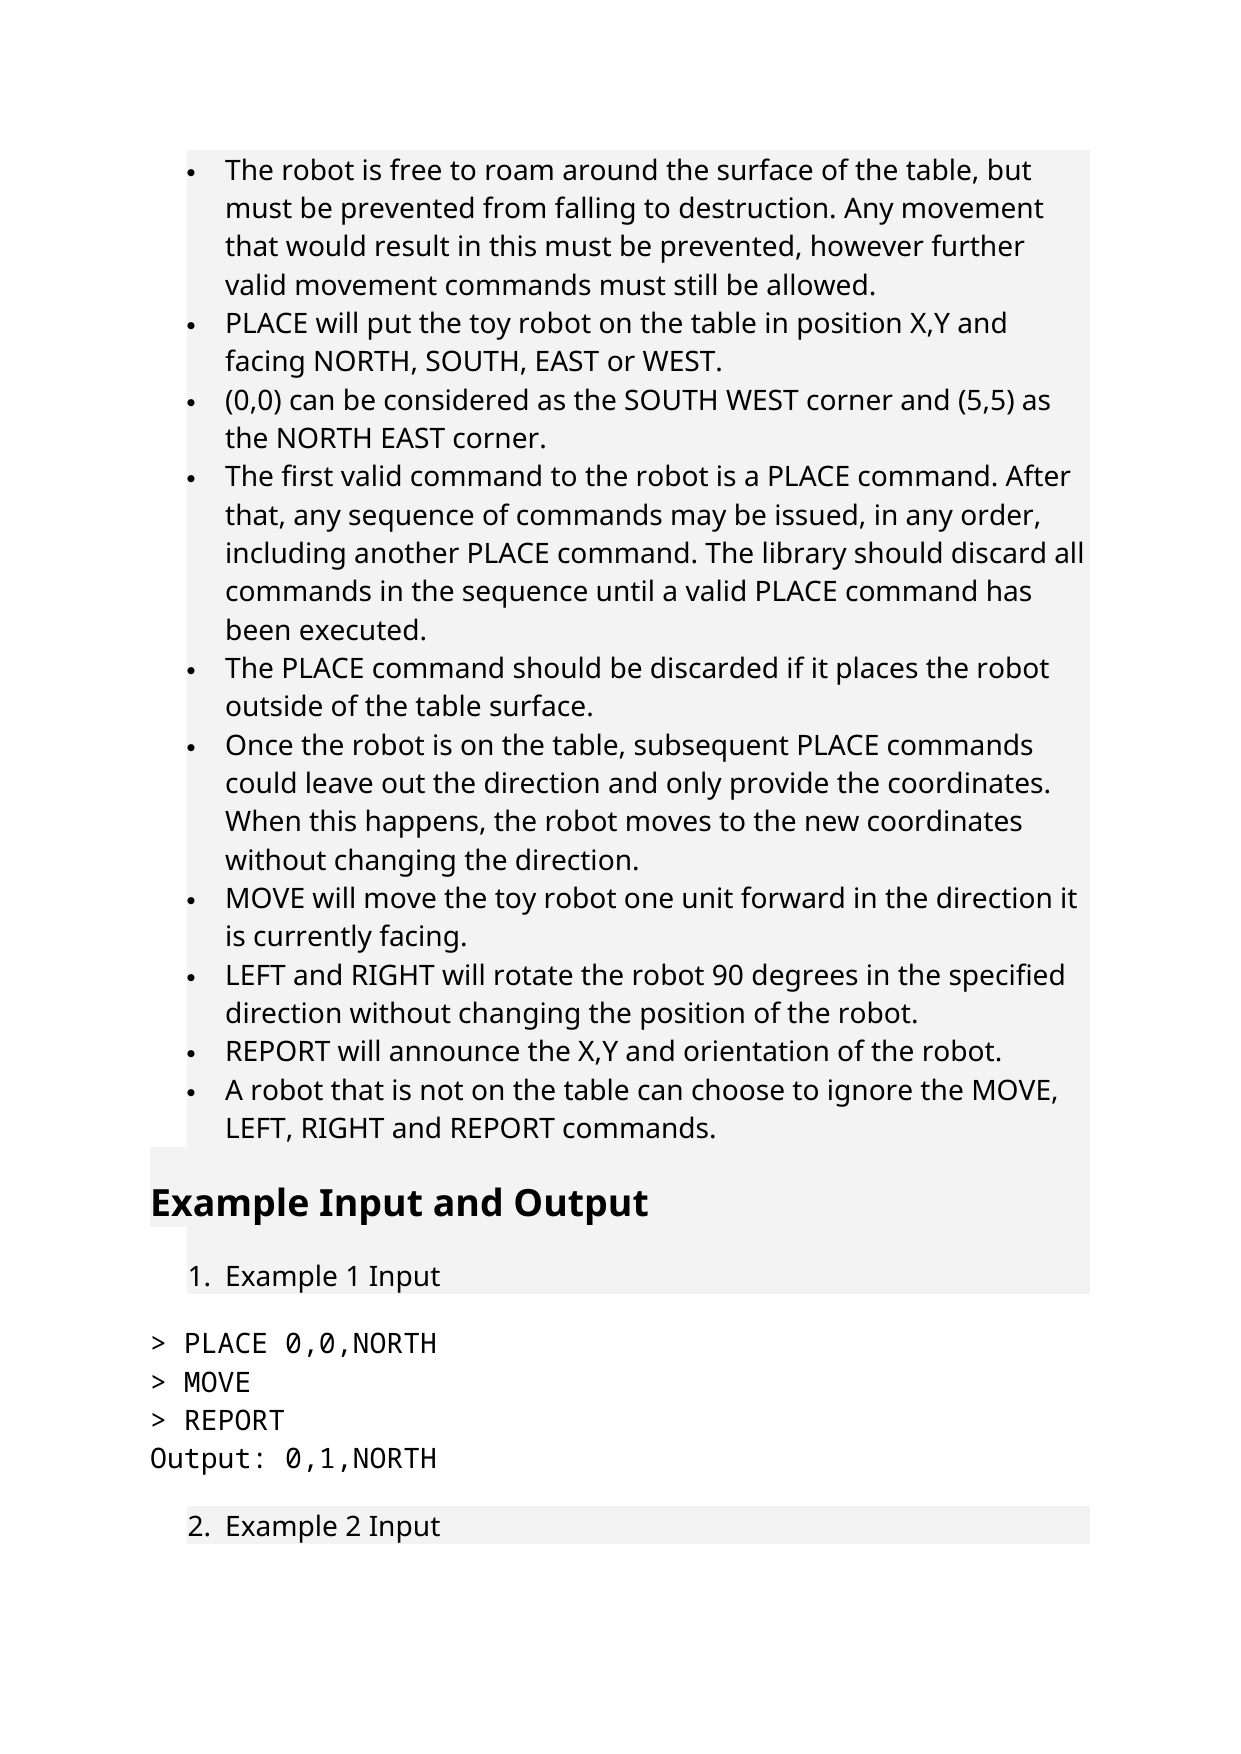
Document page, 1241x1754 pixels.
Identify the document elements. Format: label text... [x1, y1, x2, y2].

list MOVE will move the toy robot one unit forward in the direction it is currently facing. [187, 878, 1090, 955]
list The robot is free to roam around the surface of the table, but must be prevented from falling to destruction. Any movement that would result in this must be prevented, however further valid movement commands must still be allowed. [187, 150, 1090, 303]
text > PLACE 0,0,NORTH [150, 1323, 1090, 1362]
list PLACE will put the toy robot on the table in position X,Y and facing NORTH, SOUTH, EAST or WEST. [187, 303, 1090, 380]
list The PLACE command should be discarded if it places the robot outside of the table surface. [187, 648, 1090, 725]
list A robot that is not on the table can choose to ignore the MOVE, LEFT, RIGHT and REPORT commands. [187, 1070, 1090, 1147]
text > REPORT [150, 1400, 1090, 1438]
list REPORT will announce the X,Y and orientation of the robot. [187, 1032, 1090, 1070]
list Example 1 Input [187, 1256, 1090, 1294]
text Output: 0,1,NORTH [150, 1438, 1090, 1477]
list LEFT and RIGHT will rotate the robot 90 degrees in the specified direction without changing the position of the robot. [187, 955, 1090, 1032]
list Once the robot is on the table, subsequent PLACE commands could leave out the direction and only provide the coordinates. When this happens, the robot moves to the new coordinates without changing the direction. [187, 725, 1090, 878]
list (0,0) can be considered as the SOUTH WEST corner and (5,5) as the NORTH EAST corner. [187, 380, 1090, 457]
list Example 2 Input [187, 1506, 1090, 1544]
text Example Input and Output [150, 1176, 1090, 1227]
list The first valid command to the robot is a PLACE command. After that, any sequence of commands may be issued, in any order, including another PLACE command. The library should discard all commands in the sequence until a valid PLACE command has been executed. [187, 457, 1090, 648]
text > MOVE [150, 1362, 1090, 1400]
